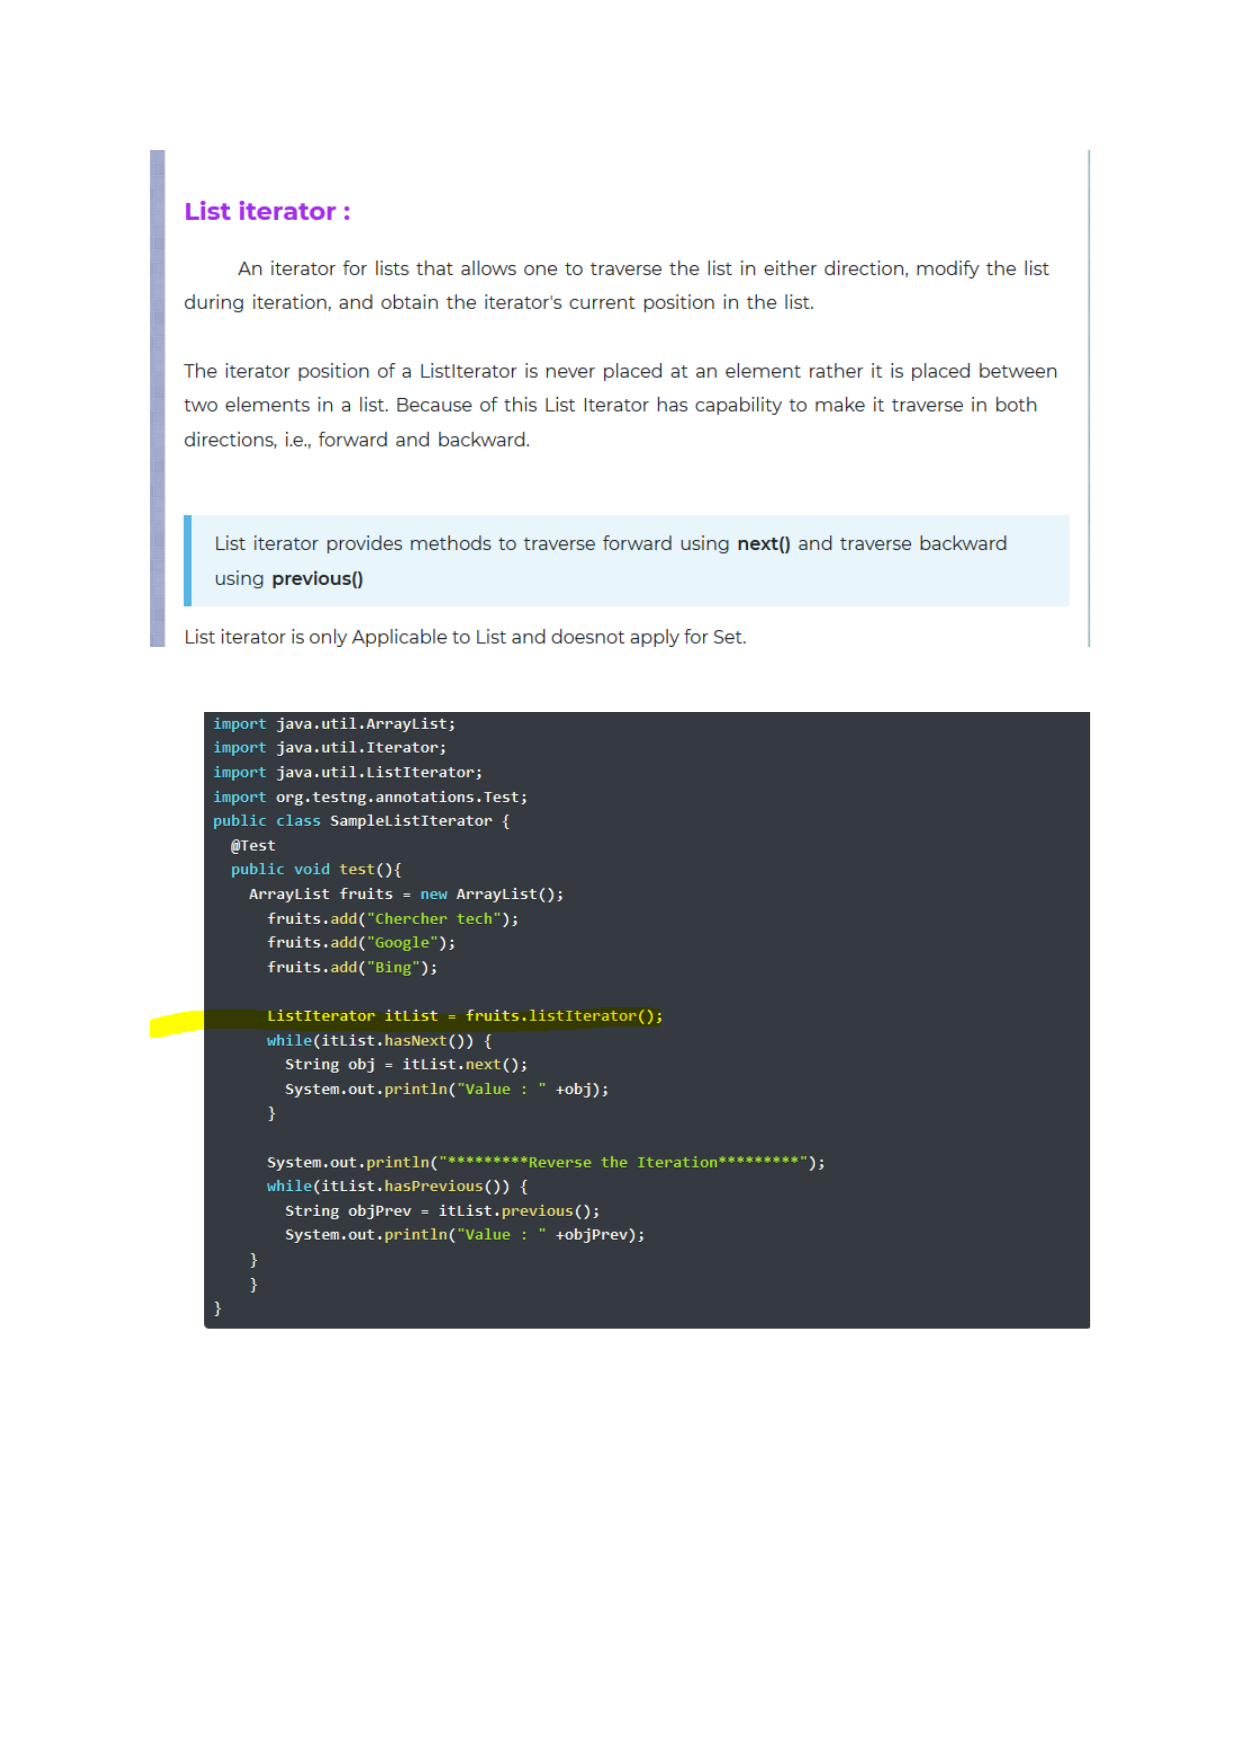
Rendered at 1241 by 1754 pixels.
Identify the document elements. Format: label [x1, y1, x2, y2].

picture [150, 150, 1091, 647]
picture [150, 712, 1091, 1331]
